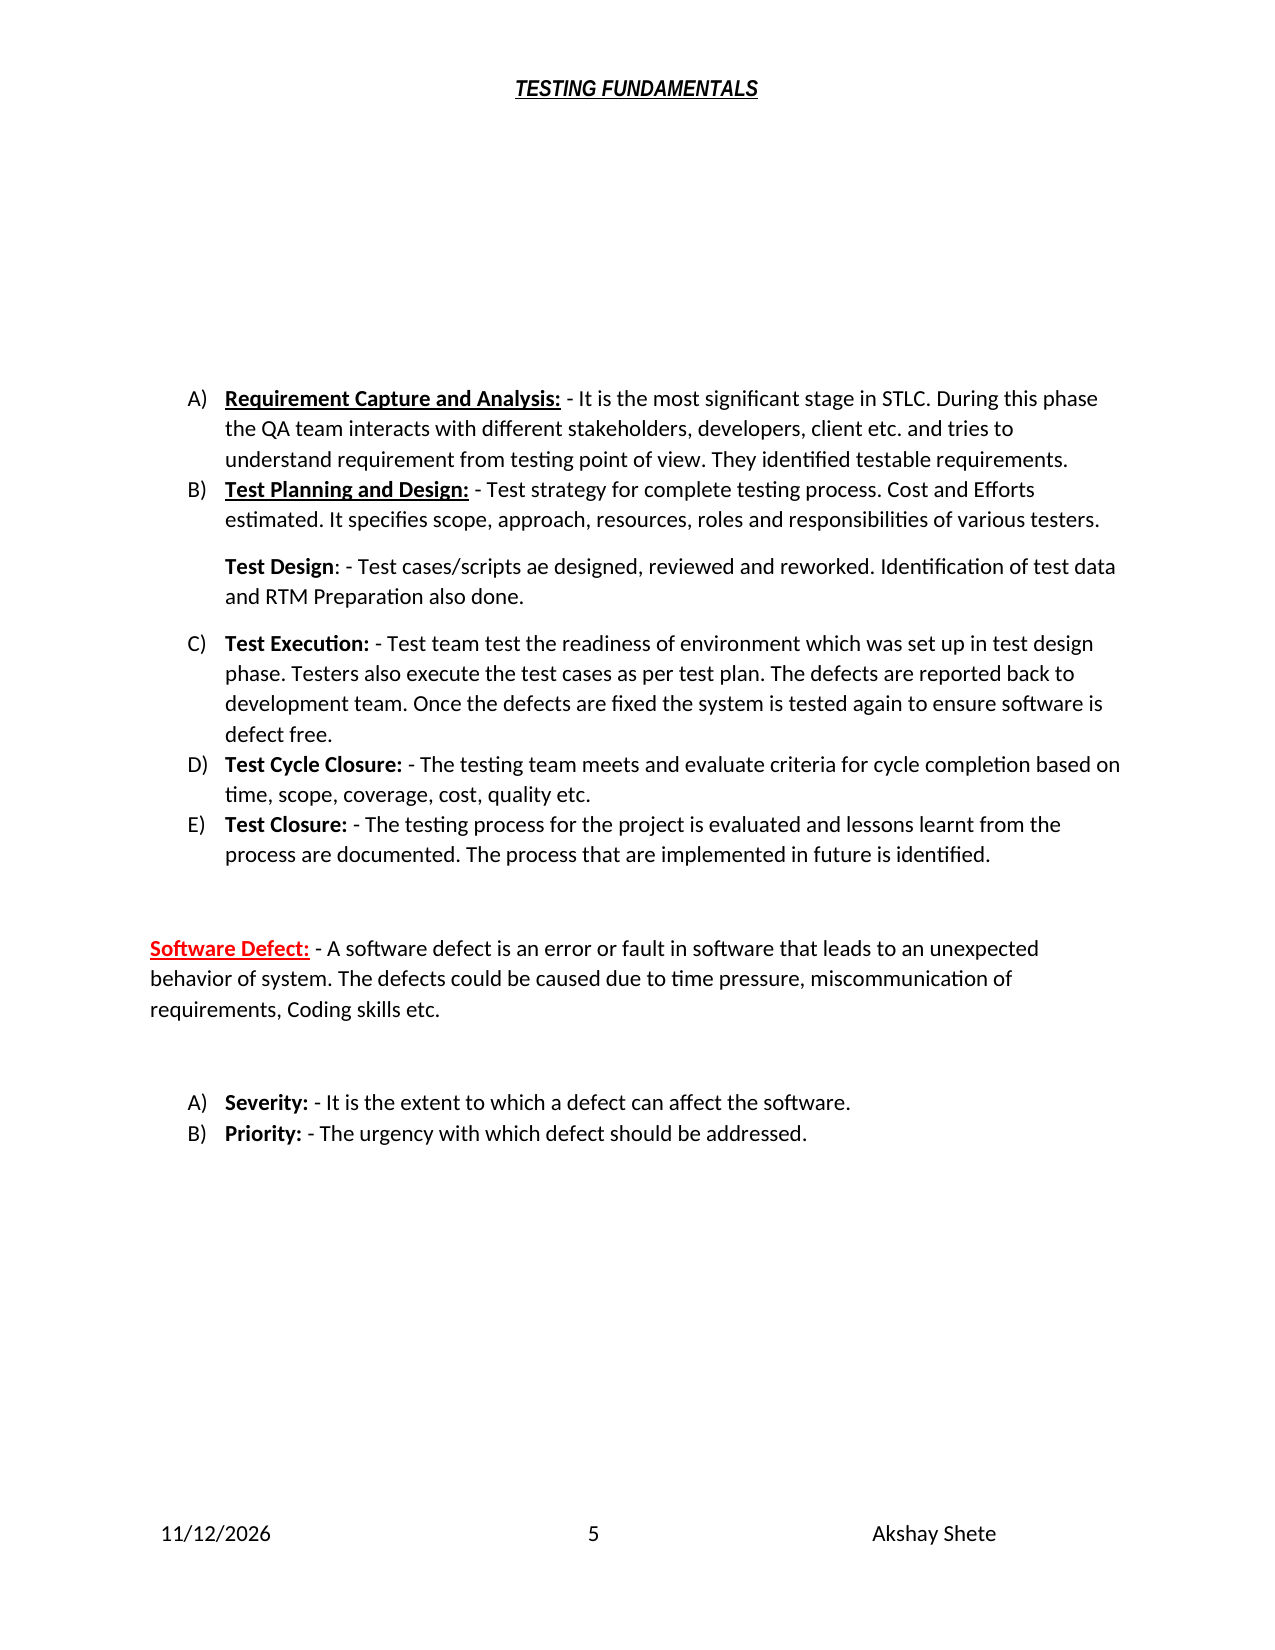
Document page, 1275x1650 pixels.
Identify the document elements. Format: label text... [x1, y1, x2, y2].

list Priority: - The urgency with which defect should be addressed. [187, 1119, 1125, 1147]
list Test Cycle Closure: - The testing team meets and evaluate criteria for cycle completion based on time, scope, coverage, cost, quality etc. [187, 750, 1125, 808]
list Test Execution: - Test team test the readiness of environment which was set up in test design phase. Testers also execute the test cases as per test plan. The defects are reported back to development team. Once the defects are fixed the system is tested again to ensure software is defect free. [187, 629, 1125, 748]
text Test Design: - Test cases/scripts ae designed, reviewed and reworked. Identification of test data and RTM Preparation also done. [225, 552, 1125, 610]
list Test Planning and Design: - Test strategy for complete testing process. Cost and Efforts estimated. It specifies scope, approach, resources, roles and responsibilities of various testers. [187, 475, 1125, 533]
text Software Defect: - A software defect is an error or fault in software that leads to an unexpected behavior of system. The defects could be caused due to time pressure, miscommunication of requirements, Coding skills etc. [150, 934, 1125, 1023]
list Test Closure: - The testing process for the project is evaluated and lessons learnt from the process are documented. The process that are implemented in future is identified. [187, 810, 1125, 869]
list Severity: - It is the extent to which a defect can affect the software. [187, 1088, 1125, 1117]
list Requirement Capture and Analysis: - It is the most significant stage in STLC. During this phase the QA team interacts with different stakeholders, developers, client etc. and tries to understand requirement from testing point of view. They identified testable requirements. [187, 384, 1125, 473]
